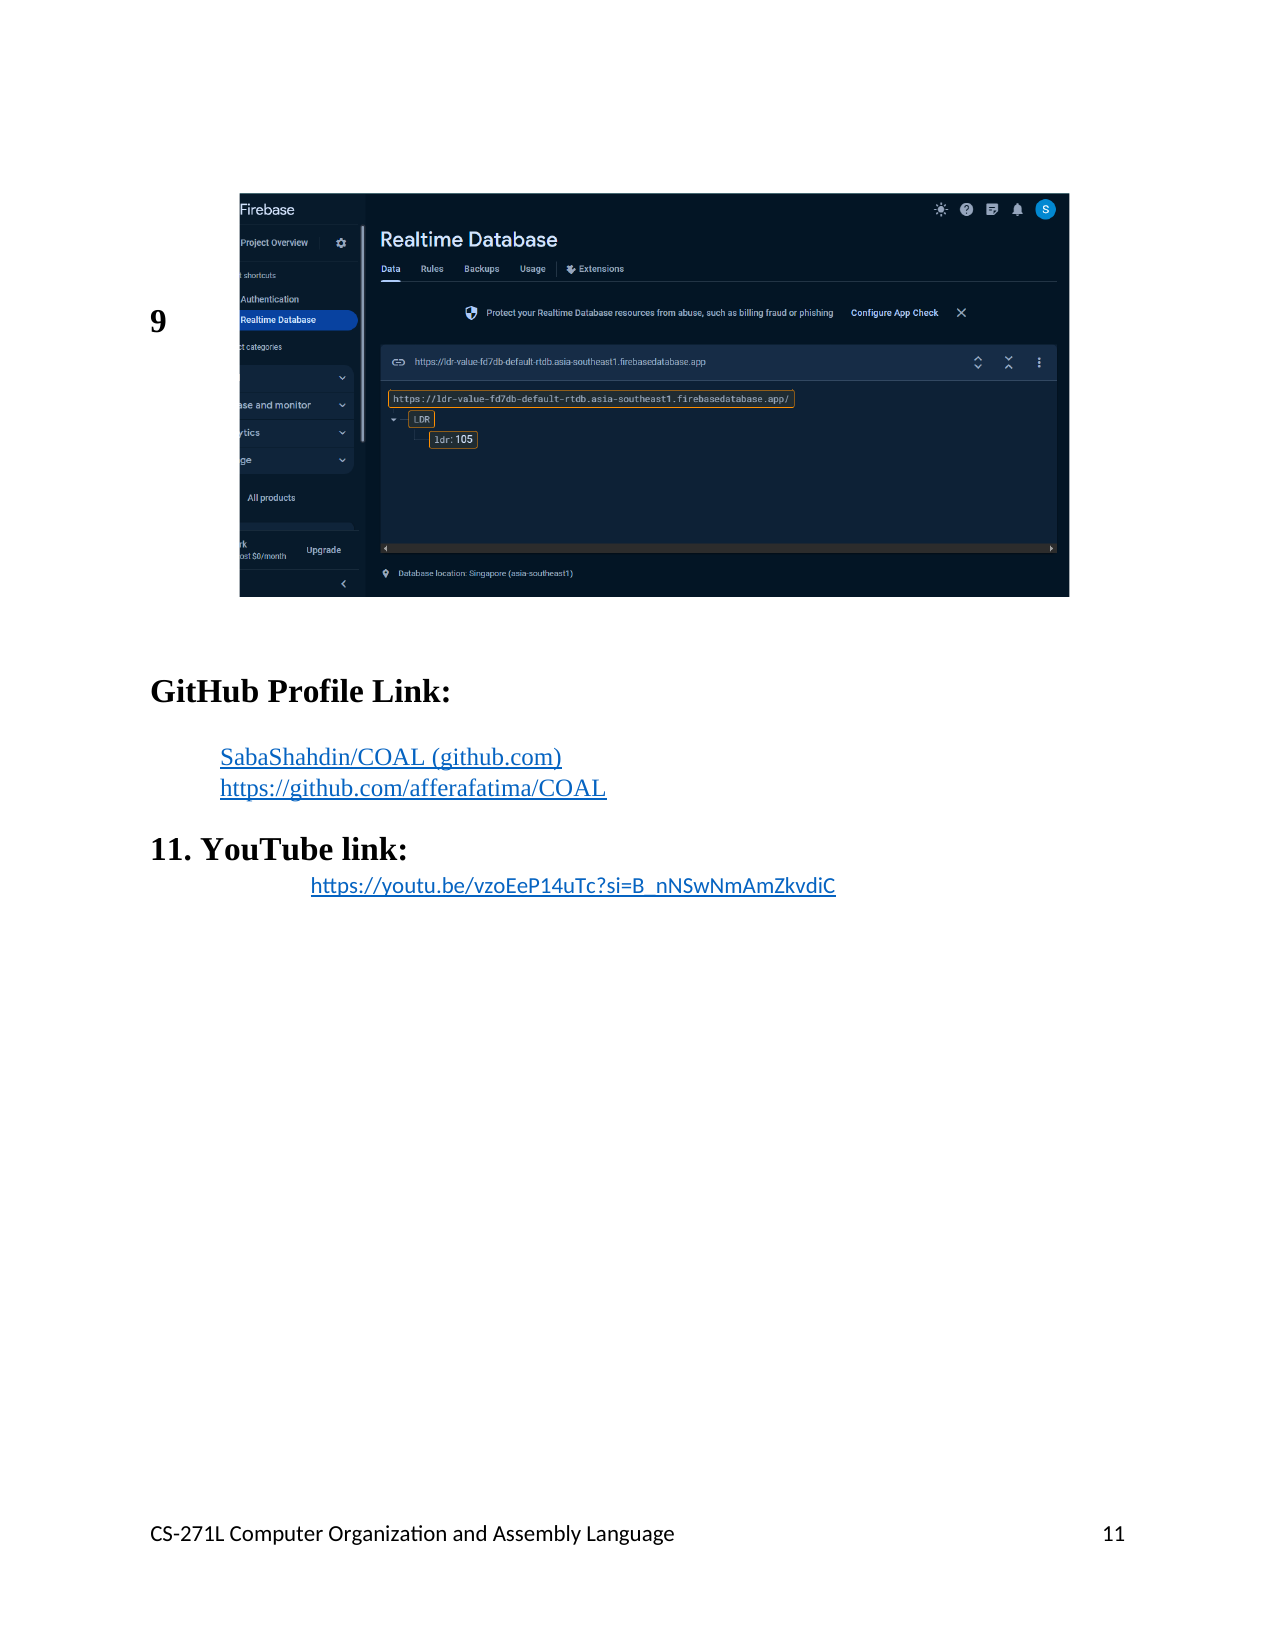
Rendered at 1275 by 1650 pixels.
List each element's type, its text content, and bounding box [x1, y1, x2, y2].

list https://github.com/afferafatima/COAL [195, 773, 1125, 802]
text https://youtu.be/vzoEeP14uTc?si=B_nNSwNmAmZkvdiC [150, 871, 1125, 899]
picture [240, 193, 1070, 597]
list SabaShahdin/COAL (github.com) [195, 742, 1125, 771]
subtitle GitHub Profile Link: [150, 301, 1125, 709]
subtitle 11. YouTube link: [150, 829, 1125, 868]
